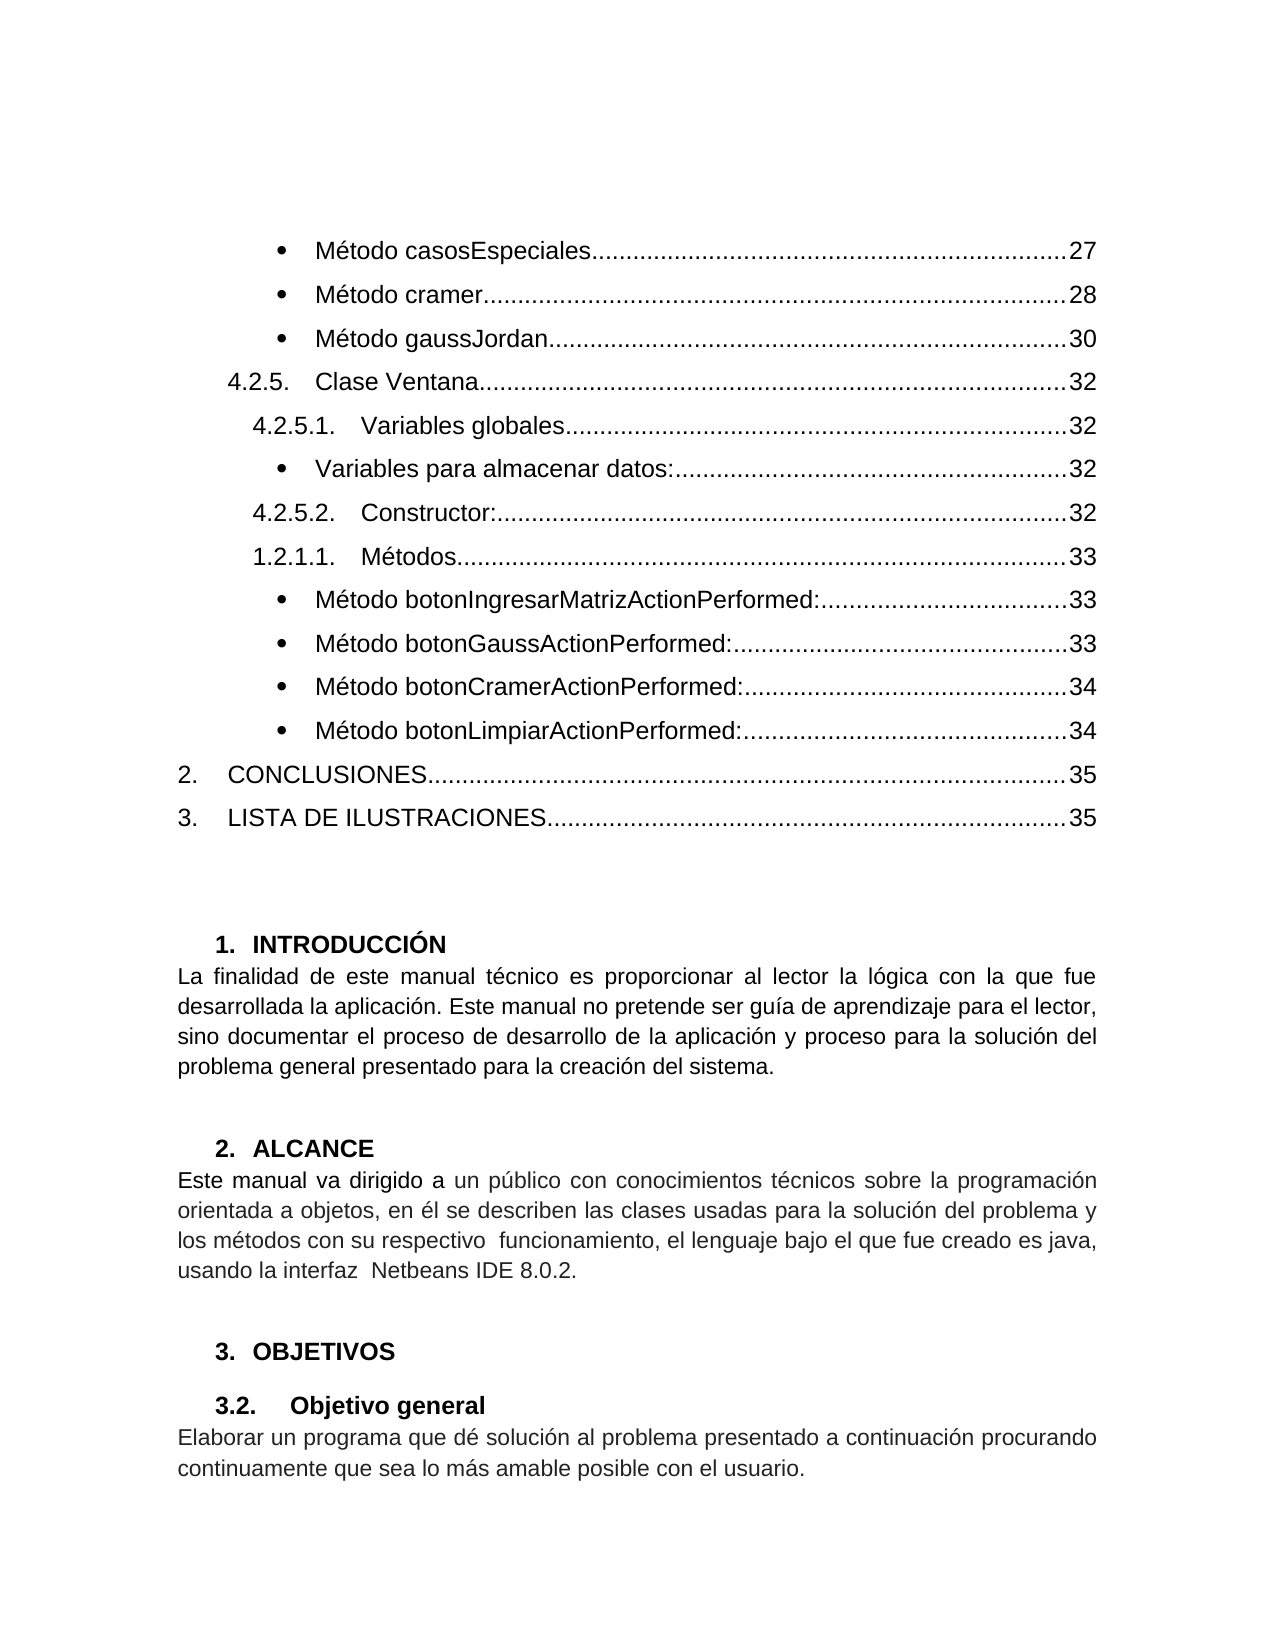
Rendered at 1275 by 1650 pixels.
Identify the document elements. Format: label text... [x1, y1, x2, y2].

subtitle INTRODUCCIÓN [215, 930, 1098, 958]
subtitle Objetivo general [215, 1391, 1098, 1420]
subtitle OBJETIVOS [215, 1337, 1098, 1366]
subtitle ALCANCE [215, 1133, 1098, 1162]
text Este manual va dirigido a un público con conocimientos técnicos sobre la programación orientada a objetos, en él se describen las clases usadas para la solución del problema y los métodos con su respectivo funcionamiento, el lenguaje bajo el que fue creado es java, usando la interfaz Netbeans IDE 8.0.2. [177, 1253, 1098, 1283]
text Elaborar un programa que dé solución al problema presentado a continuación procurando continuamente que sea lo más amable posible con el usuario. [177, 1451, 1098, 1481]
text La finalidad de este manual técnico es proporcionar al lector la lógica con la que fue desarrollada la aplicación. Este manual no pretende ser guía de aprendizaje para el lector, sino documentar el proceso de desarrollo de la aplicación y proceso para la solución del problema general presentado para la creación del sistema. [177, 1049, 1098, 1080]
text Este manual va dirigido a un público con conocimientos técnicos sobre la programación orientada a objetos, en él se describen las clases usadas para la solución del problema y los métodos con su respectivo funcionamiento, el lenguaje bajo el que fue creado es java, usando la interfaz Netbeans IDE 8.0.2. [177, 1167, 1098, 1197]
